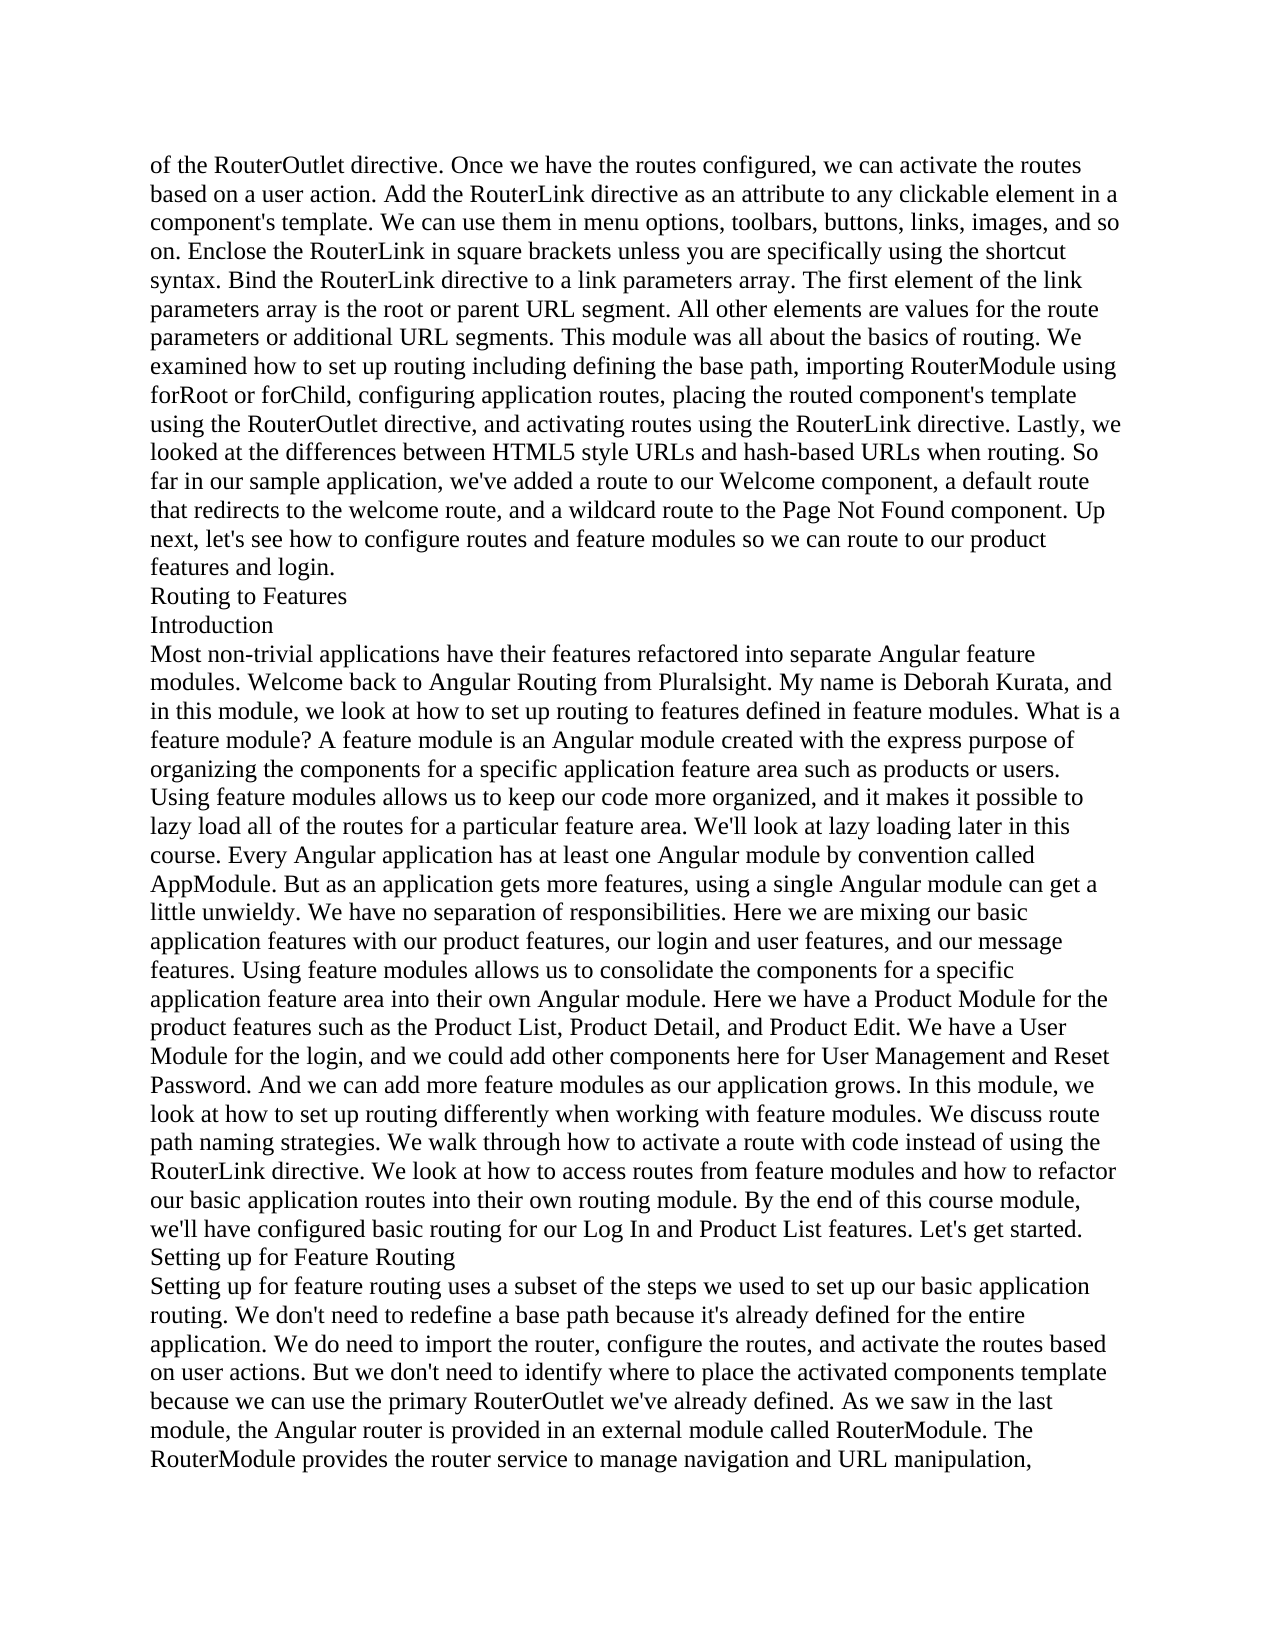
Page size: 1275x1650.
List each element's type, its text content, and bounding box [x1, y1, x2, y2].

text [150, 1271, 1125, 1472]
text Most non-trivial applications have their features refactored into separate Angular feature modules. Welcome back to Angular Routing from Pluralsight. My name is Deborah Kurata, and in this module, we look at how to set up routing to features defined in feature modules. What is a feature module? A feature module is an Angular module created with the express purpose of organizing the components for a specific application feature area such as products or users. Using feature modules allows us to keep our code more organized, and it makes it possible to lazy load all of the routes for a particular feature area. We'll look at lazy loading later in this course. Every Angular application has at least one Angular module by convention called AppModule. But as an application gets more features, using a single Angular module can get a little unwieldy. We have no separation of responsibilities. Here we are mixing our basic application features with our product features, our login and user features, and our message features. Using feature modules allows us to consolidate the components for a specific application feature area into their own Angular module. Here we have a Product Module for the product features such as the Product List, Product Detail, and Product Edit. We have a User Module for the login, and we could add other components here for User Management and Reset Password. And we can add more feature modules as our application grows. In this module, we look at how to set up routing differently when working with feature modules. We discuss route path naming strategies. We walk through how to activate a route with code instead of using the RouterLink directive. We look at how to access routes from feature modules and how to refactor our basic application routes into their own routing module. By the end of this course module, we'll have configured basic routing for our Log In and Product List features. Let's get started. [150, 639, 1125, 1242]
text Introduction [150, 610, 1125, 639]
text Setting up for Feature Routing [150, 1242, 1125, 1271]
text Routing to Features [150, 581, 1125, 610]
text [150, 150, 1125, 581]
